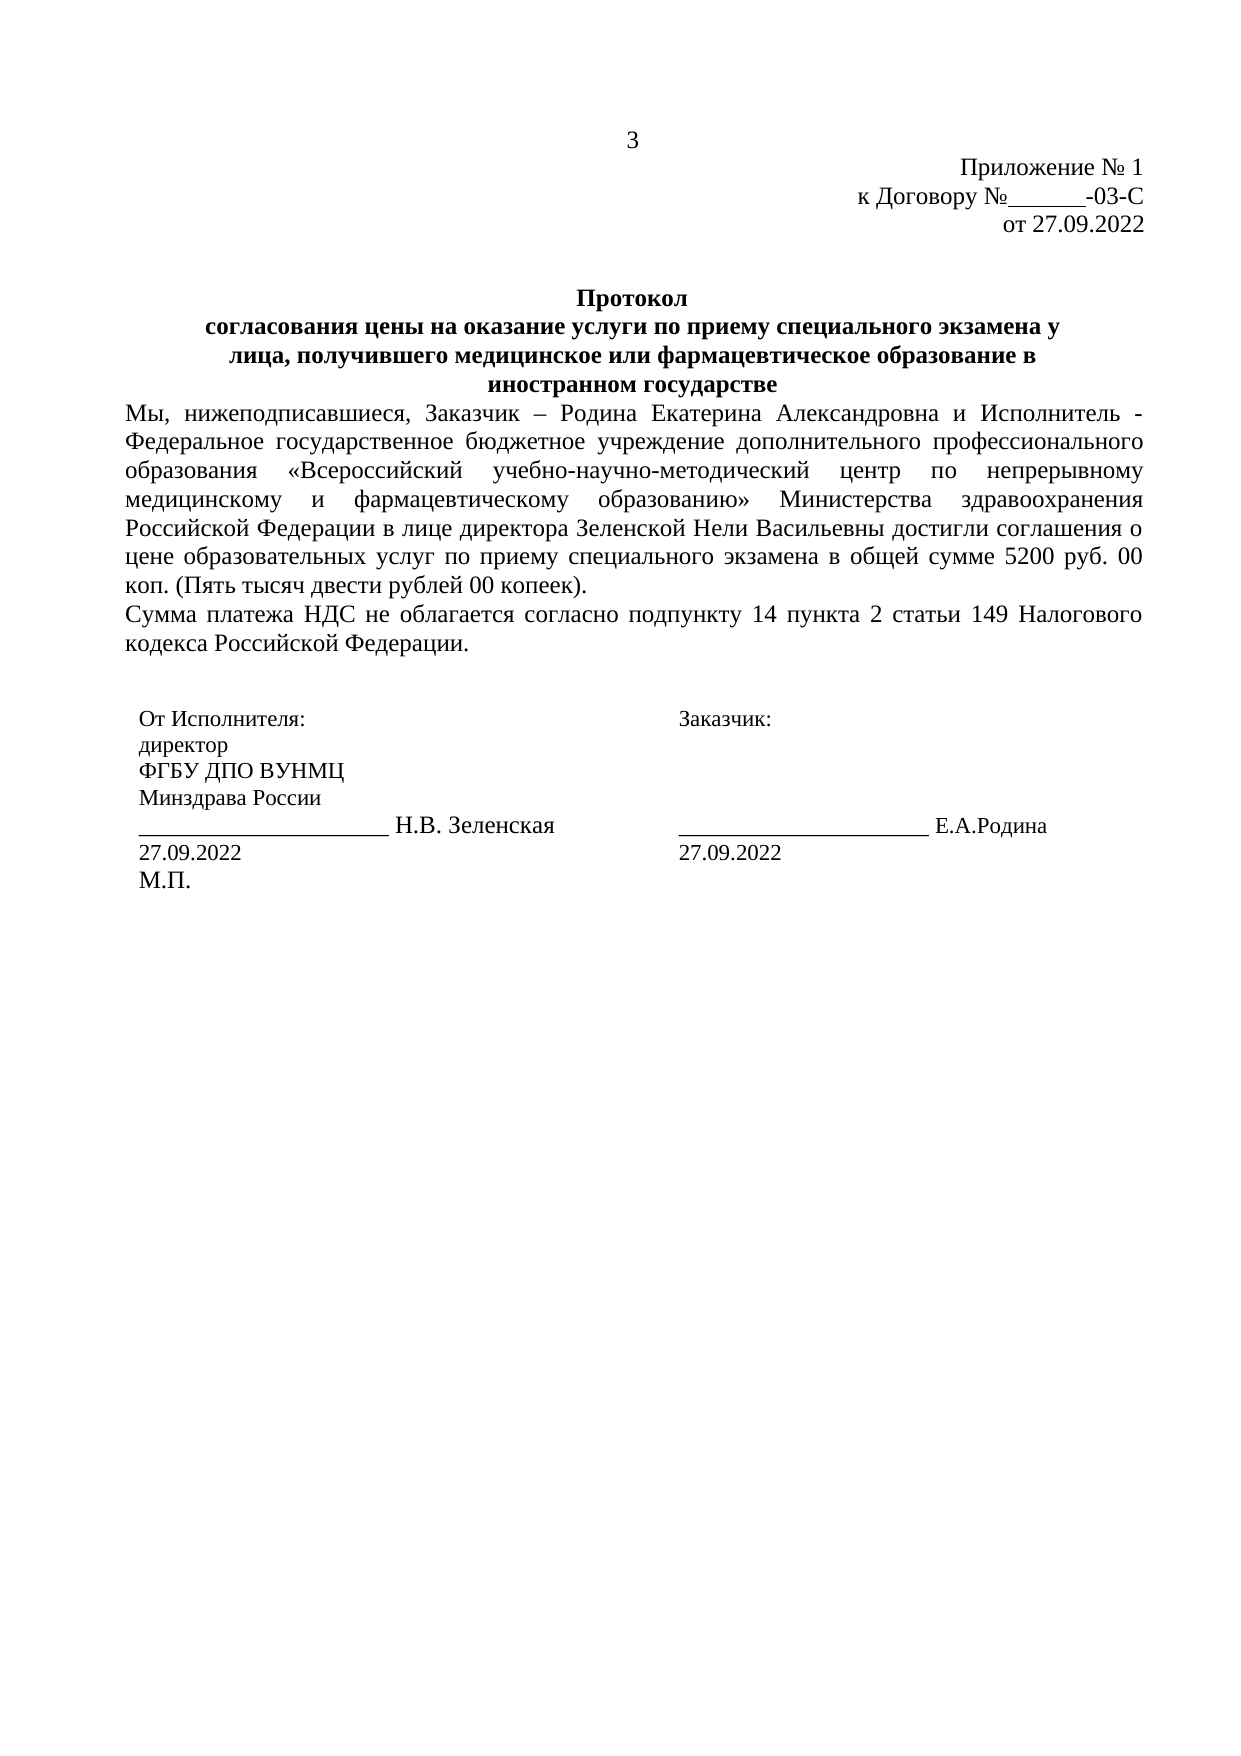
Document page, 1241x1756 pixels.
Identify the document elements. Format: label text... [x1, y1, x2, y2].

text Приложение № 1 к Договору № -03-С [857, 152, 1144, 209]
text Протокол [112, 283, 1151, 311]
table_header От Исполнителя: директор ФГБУ ДПО ВУНМЦ Минздрава России ____________________ Н.В. Зеленская 27.09.2022 М.П. [127, 705, 667, 894]
text от 27.09.2022 [112, 209, 1145, 238]
text Мы, нижеподписавшиеся, Заказчик – Родина Екатерина Александровна и Исполнитель - Федеральное государственное бюджетное учреждение дополнительного профессионального образования «Всероссийский учебно-научно-методический центр по непрерывному медицинскому и фармацевтическому образованию» Министерства здравоохранения Российской Федерации в лице директора Зеленской Нели Васильевны достигли соглашения о цене образовательных услуг по приему специального экзамена в общей сумме 5200 руб. 00 коп. (Пять тысяч двести рублей 00 копеек). [125, 398, 1144, 599]
table_header Заказчик: ____________________ Е.А.Родина 27.09.2022 [667, 705, 1207, 894]
text согласования цены на оказание услуги по приему специального экзамена у лица, получившего медицинское или фармацевтическое образование в иностранном государстве [172, 311, 1093, 398]
text Сумма платежа НДС не облагается согласно подпункту 14 пункта 2 статьи 149 Налогового кодекса Российской Федерации. [125, 599, 1144, 656]
